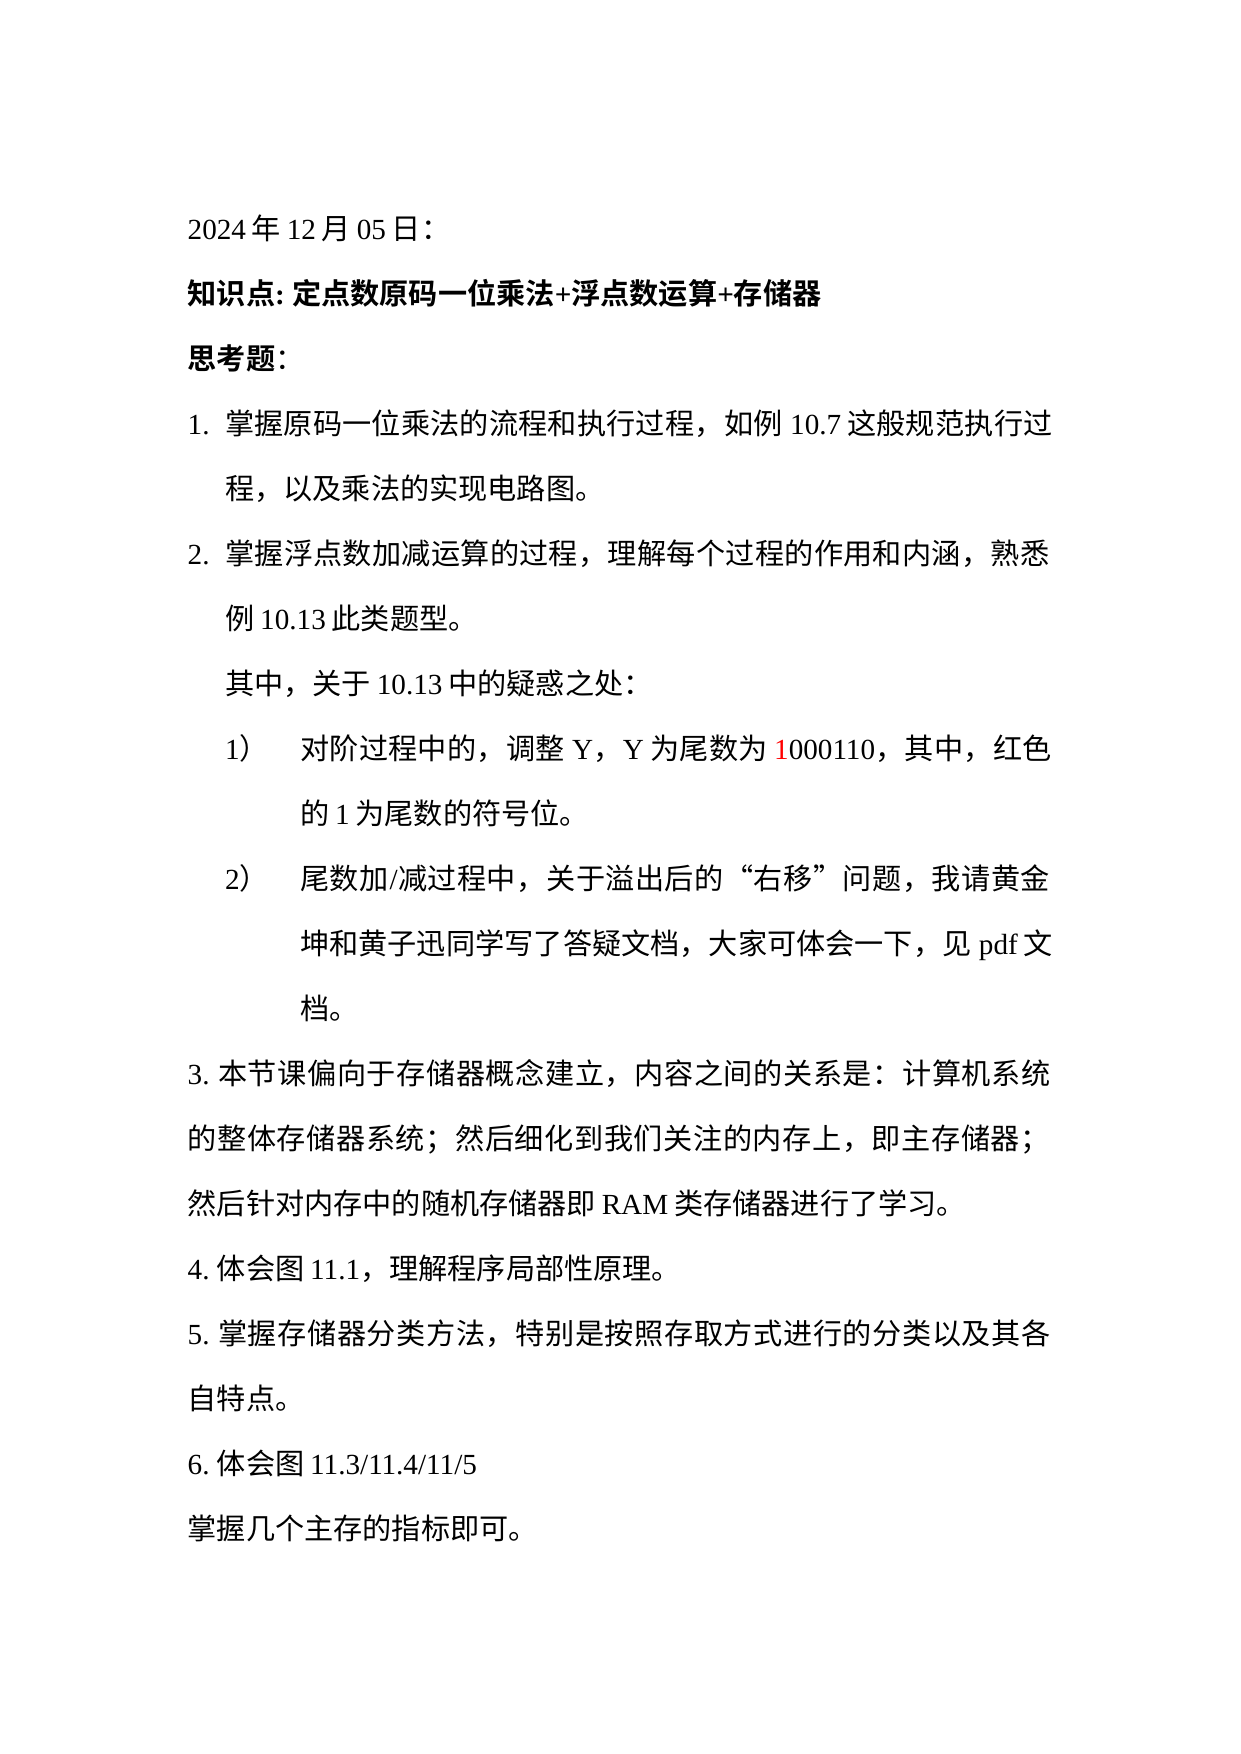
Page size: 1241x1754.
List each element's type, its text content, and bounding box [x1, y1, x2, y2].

list 掌握浮点数加减运算的过程，理解每个过程的作用和内涵，熟悉例10.13此类题型。 [187, 519, 1053, 649]
list 6. 体会图11.3/11.4/11/5 [187, 1429, 1053, 1494]
list 掌握原码一位乘法的流程和执行过程，如例10.7这般规范执行过程，以及乘法的实现电路图。 [187, 389, 1053, 519]
list 掌握几个主存的指标即可。 [187, 1494, 1053, 1559]
list 4. 体会图11.1，理解程序局部性原理。 [187, 1234, 1053, 1299]
text 知识点: 定点数原码一位乘法+浮点数运算+存储器 [187, 259, 1053, 324]
text 思考题： [187, 324, 1053, 389]
list 5. 掌握存储器分类方法，特别是按照存取方式进行的分类以及其各自特点。 [187, 1299, 1053, 1429]
list 尾数加/减过程中，关于溢出后的“右移”问题，我请黄金坤和黄子迅同学写了答疑文档，大家可体会一下，见pdf文档。 [225, 844, 1053, 1039]
list 3. 本节课偏向于存储器概念建立，内容之间的关系是：计算机系统的整体存储器系统；然后细化到我们关注的内存上，即主存储器；然后针对内存中的随机存储器即RAM类存储器进行了学习。 [187, 1039, 1053, 1234]
list 对阶过程中的，调整Y，Y为尾数为1000110，其中，红色的1为尾数的符号位。 [225, 714, 1053, 844]
list 其中，关于10.13中的疑惑之处： [225, 649, 1053, 714]
text 2024年12月05日： [187, 194, 1053, 259]
